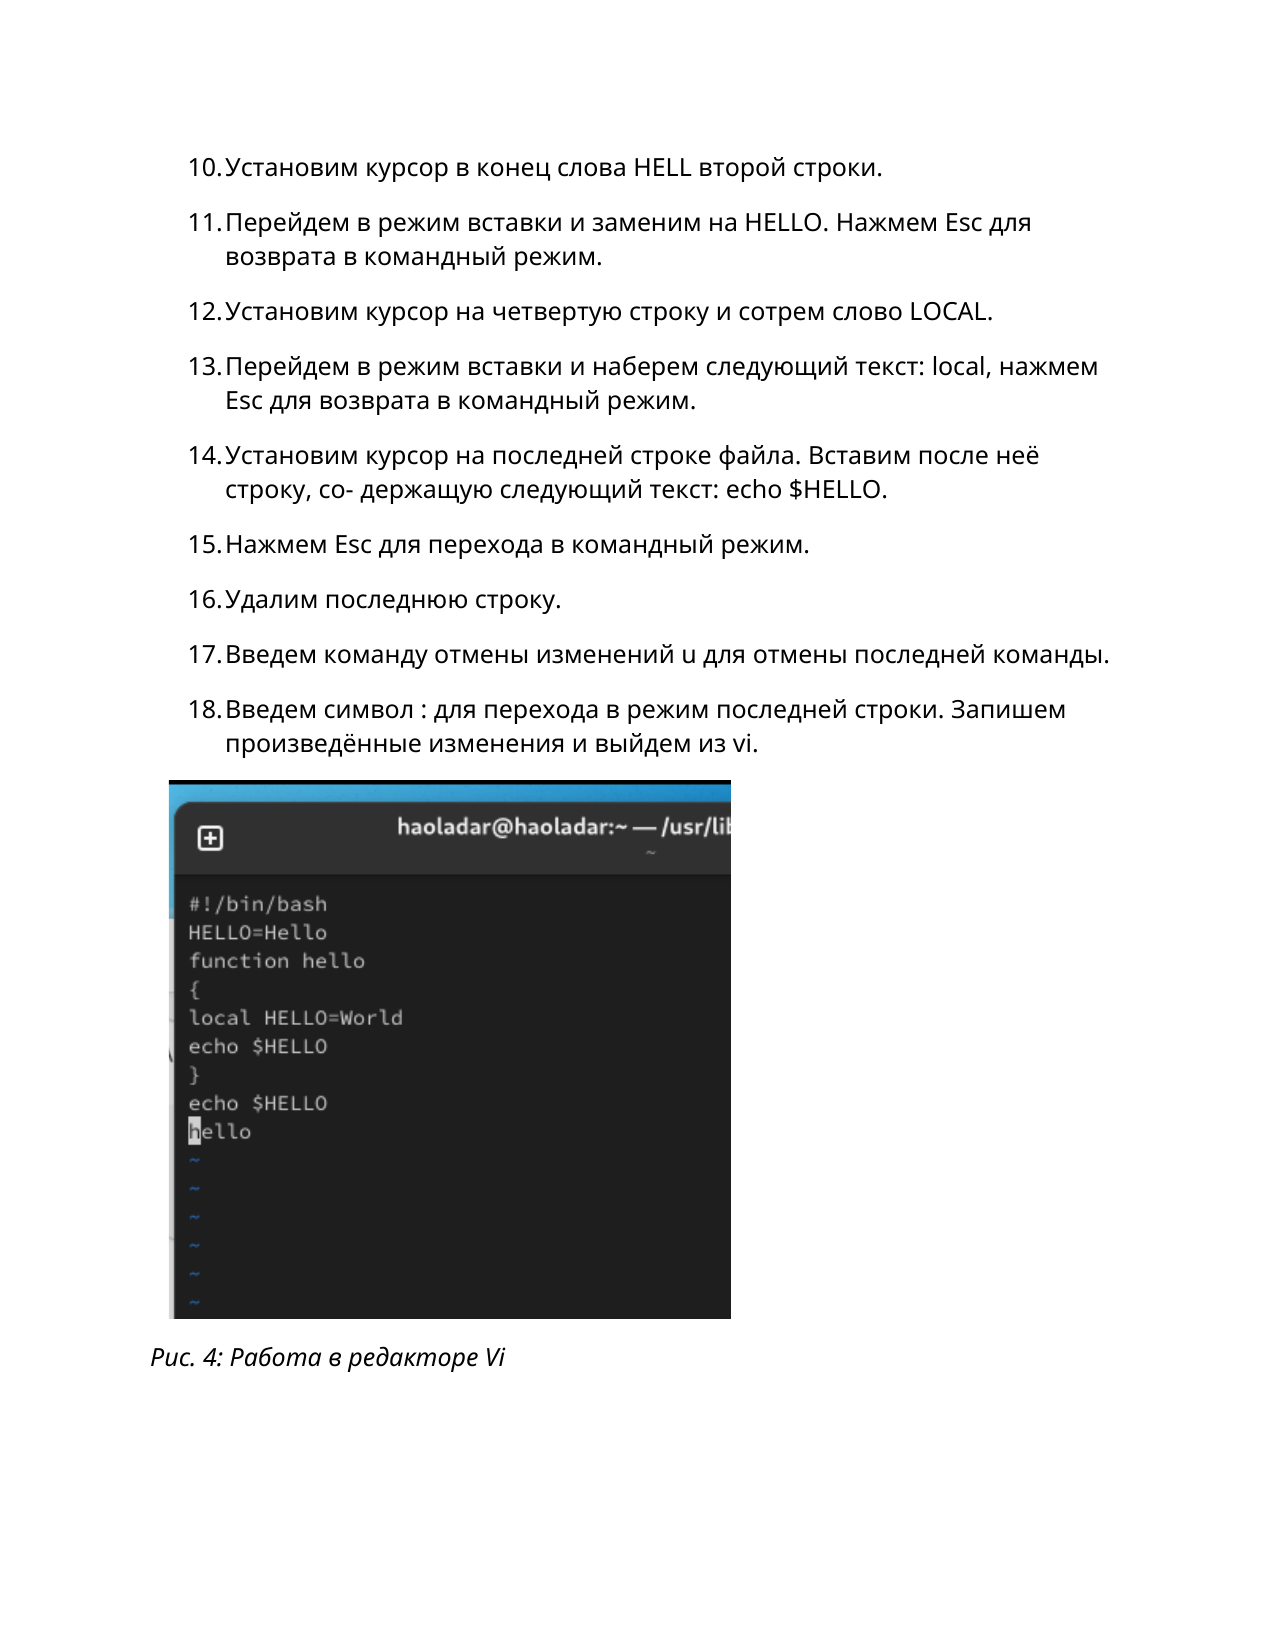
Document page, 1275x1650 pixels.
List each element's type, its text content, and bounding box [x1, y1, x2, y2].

list Удалим последнюю строку. [187, 582, 1125, 616]
list Установим курсор на последней строке файла. Вставим после неё строку, со- держащую следующий текст: echo $HELLO. [187, 438, 1125, 506]
list Введем символ : для перехода в режим последней строки. Запишем произведённые изменения и выйдем из vi. [187, 691, 1125, 759]
list Установим курсор на четвертую строку и сотрем слово LOCAL. [187, 294, 1125, 328]
text Рис. 4: Работа в редакторе Vi [150, 1339, 1125, 1374]
list Введем команду отмены изменений u для отмены последней команды. [187, 636, 1125, 671]
list Перейдем в режим вставки и наберем следующий текст: local, нажмем Esc для возврата в командный режим. [187, 349, 1125, 417]
list Установим курсор в конец слова HELL второй строки. [187, 150, 1125, 184]
list Перейдем в режим вставки и заменим на HELLO. Нажмем Esc для возврата в командный режим. [187, 205, 1125, 273]
picture [168, 780, 731, 1319]
list Нажмем Esc для перехода в командный режим. [187, 527, 1125, 561]
